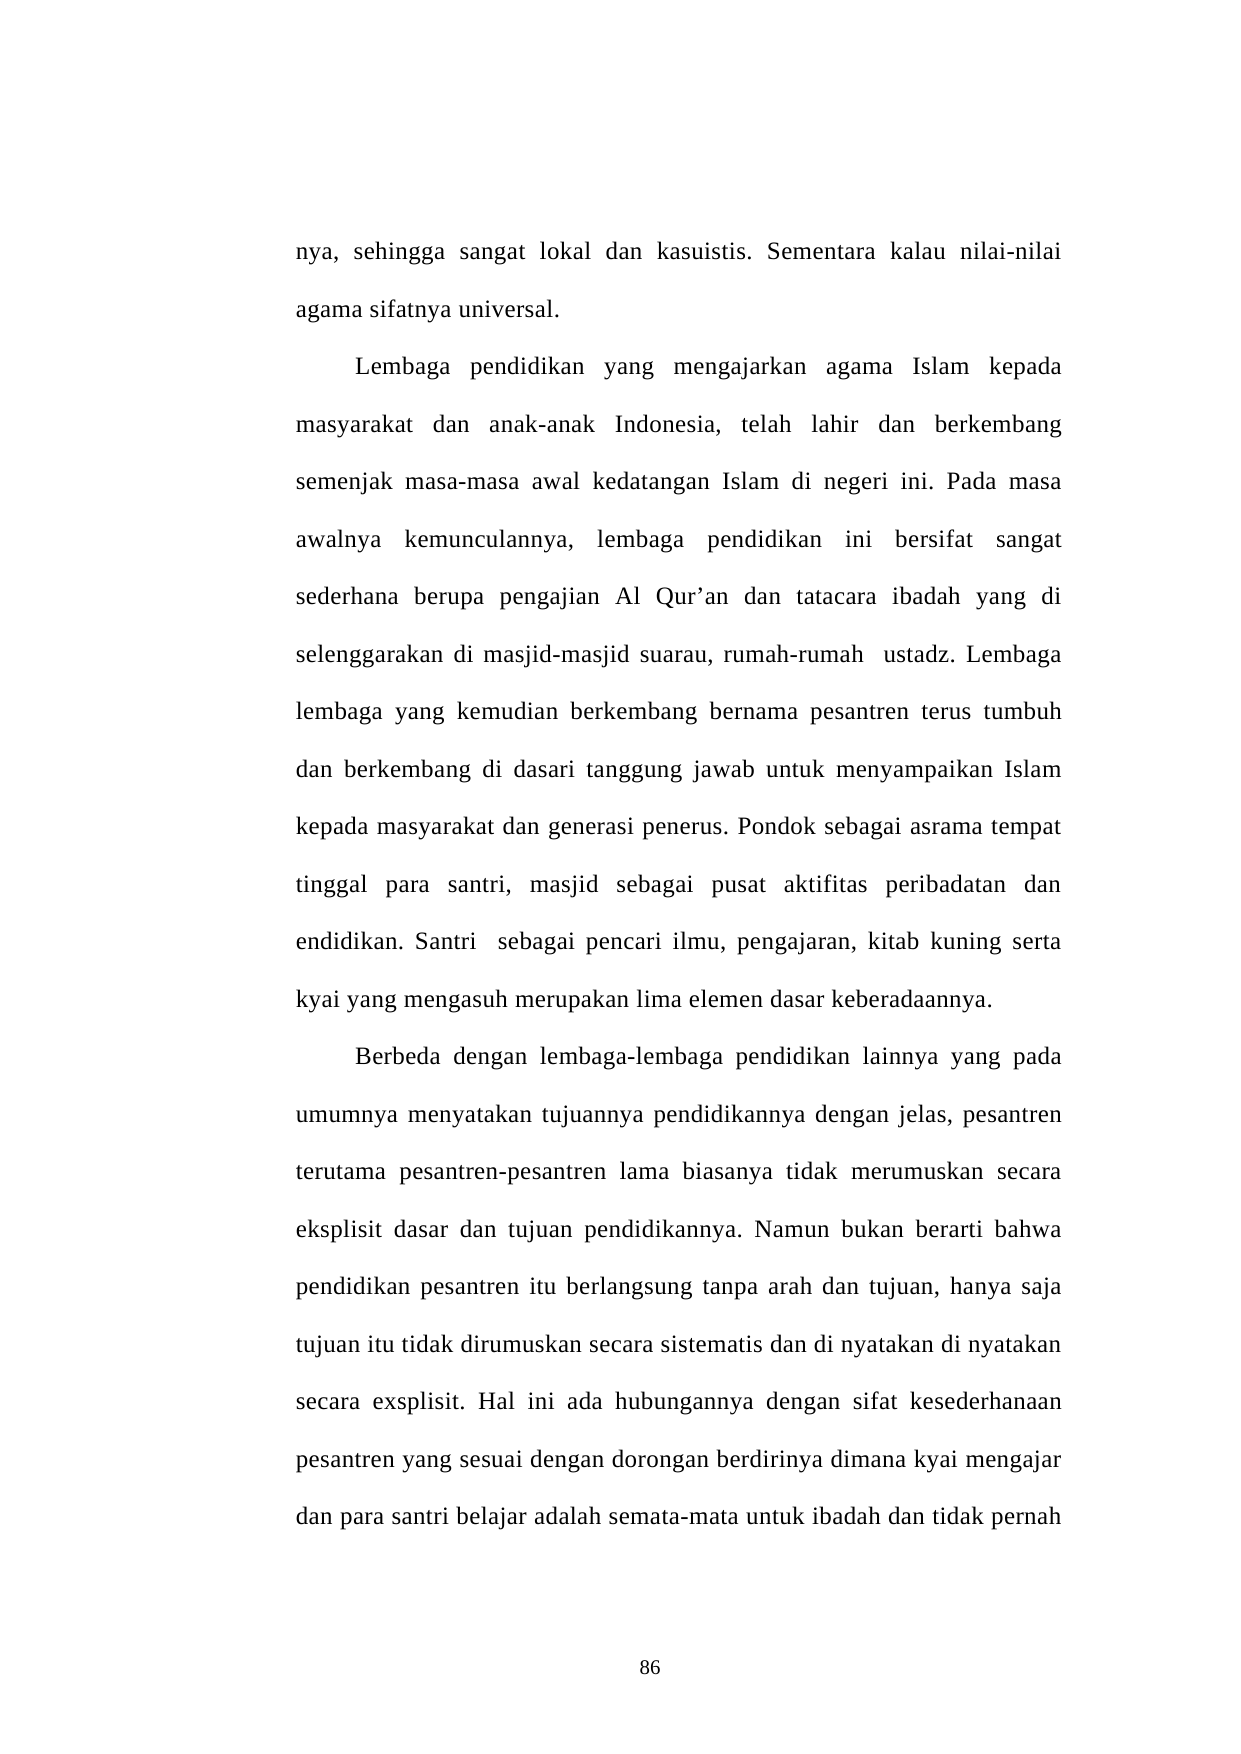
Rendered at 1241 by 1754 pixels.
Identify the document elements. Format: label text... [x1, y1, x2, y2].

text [296, 1041, 1063, 1530]
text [296, 236, 1063, 322]
text Lembaga pendidikan yang mengajarkan agama Islam kepada masyarakat dan anak-anak , telah lahir dan berkembang semenjak masa-masa awal kedatangan Islam di negeri ini. Pada masa awalnya kemunculannya, lembaga pendidikan ini bersifat sangat sederhana berupa pengajian Al Qur’an dan tatacara ibadah yang di selenggarakan di masjid-masjid suarau, rumah-rumah ustadz. Lembaga lembaga yang kemudian berkembang bernama pesantren terus tumbuh dan berkembang di dasari tanggung jawab untuk menyampaikan Islam kepada masyarakat dan generasi penerus. Pondok sebagai asrama tempat tinggal para santri, masjid sebagai pusat aktifitas peribadatan dan endidikan. Santri sebagai pencari ilmu, pengajaran, kitab kuning serta kyai yang mengasuh merupakan elemen dasar keberadaannya. [296, 351, 1063, 1012]
